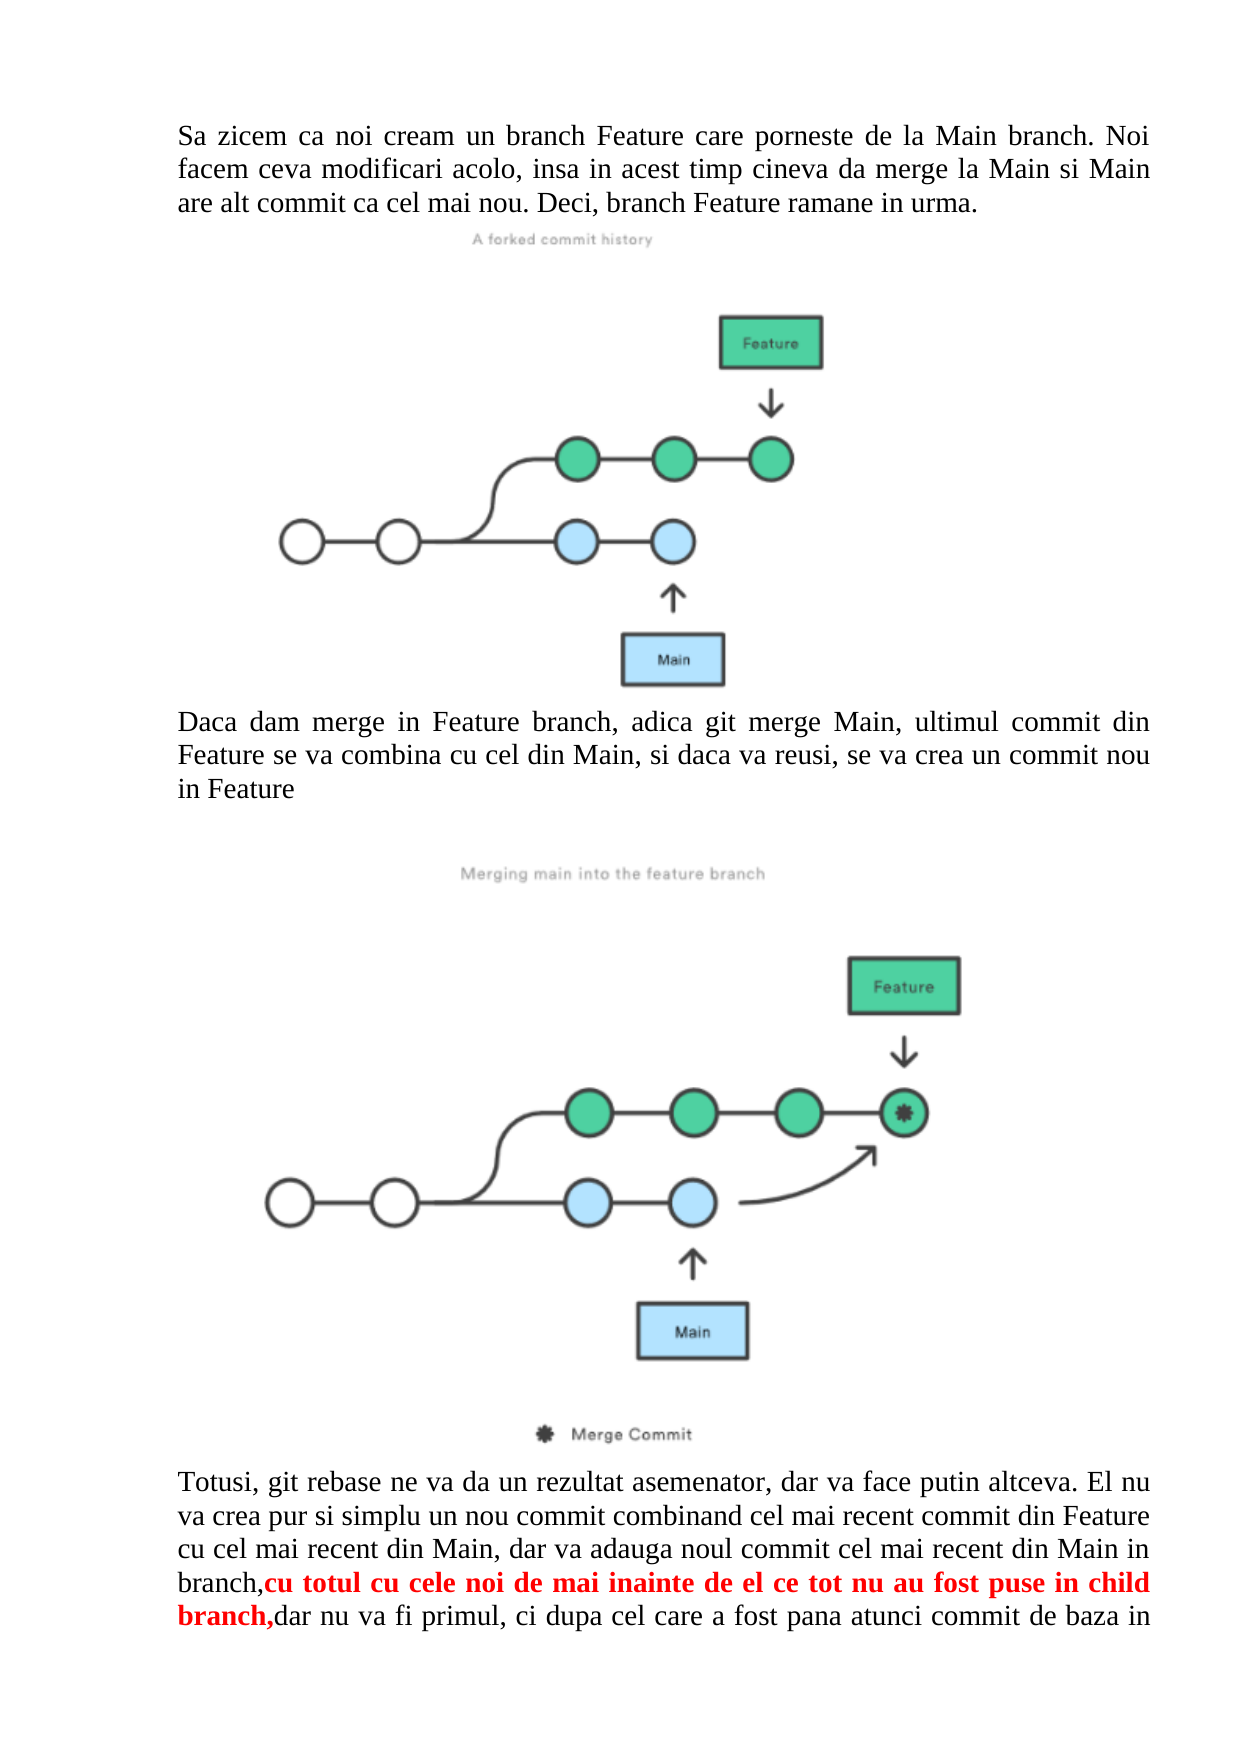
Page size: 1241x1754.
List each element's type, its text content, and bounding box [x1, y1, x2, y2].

text Sa zicem ca noi cream un branch Feature care porneste de la Main branch. Noi facem ceva modificari acolo, insa in acest timp cineva da merge la Main si Main are alt commit ca cel mai nou. Deci, branch Feature ramane in urma. [177, 118, 1152, 219]
text Daca dam merge in Feature branch, adica git merge Main, ultimul commit din Feature se va combina cu cel din Main, si daca va reusi, se va crea un commit nou in Feature [177, 704, 1152, 804]
picture [177, 837, 1115, 1465]
picture [177, 218, 1021, 704]
